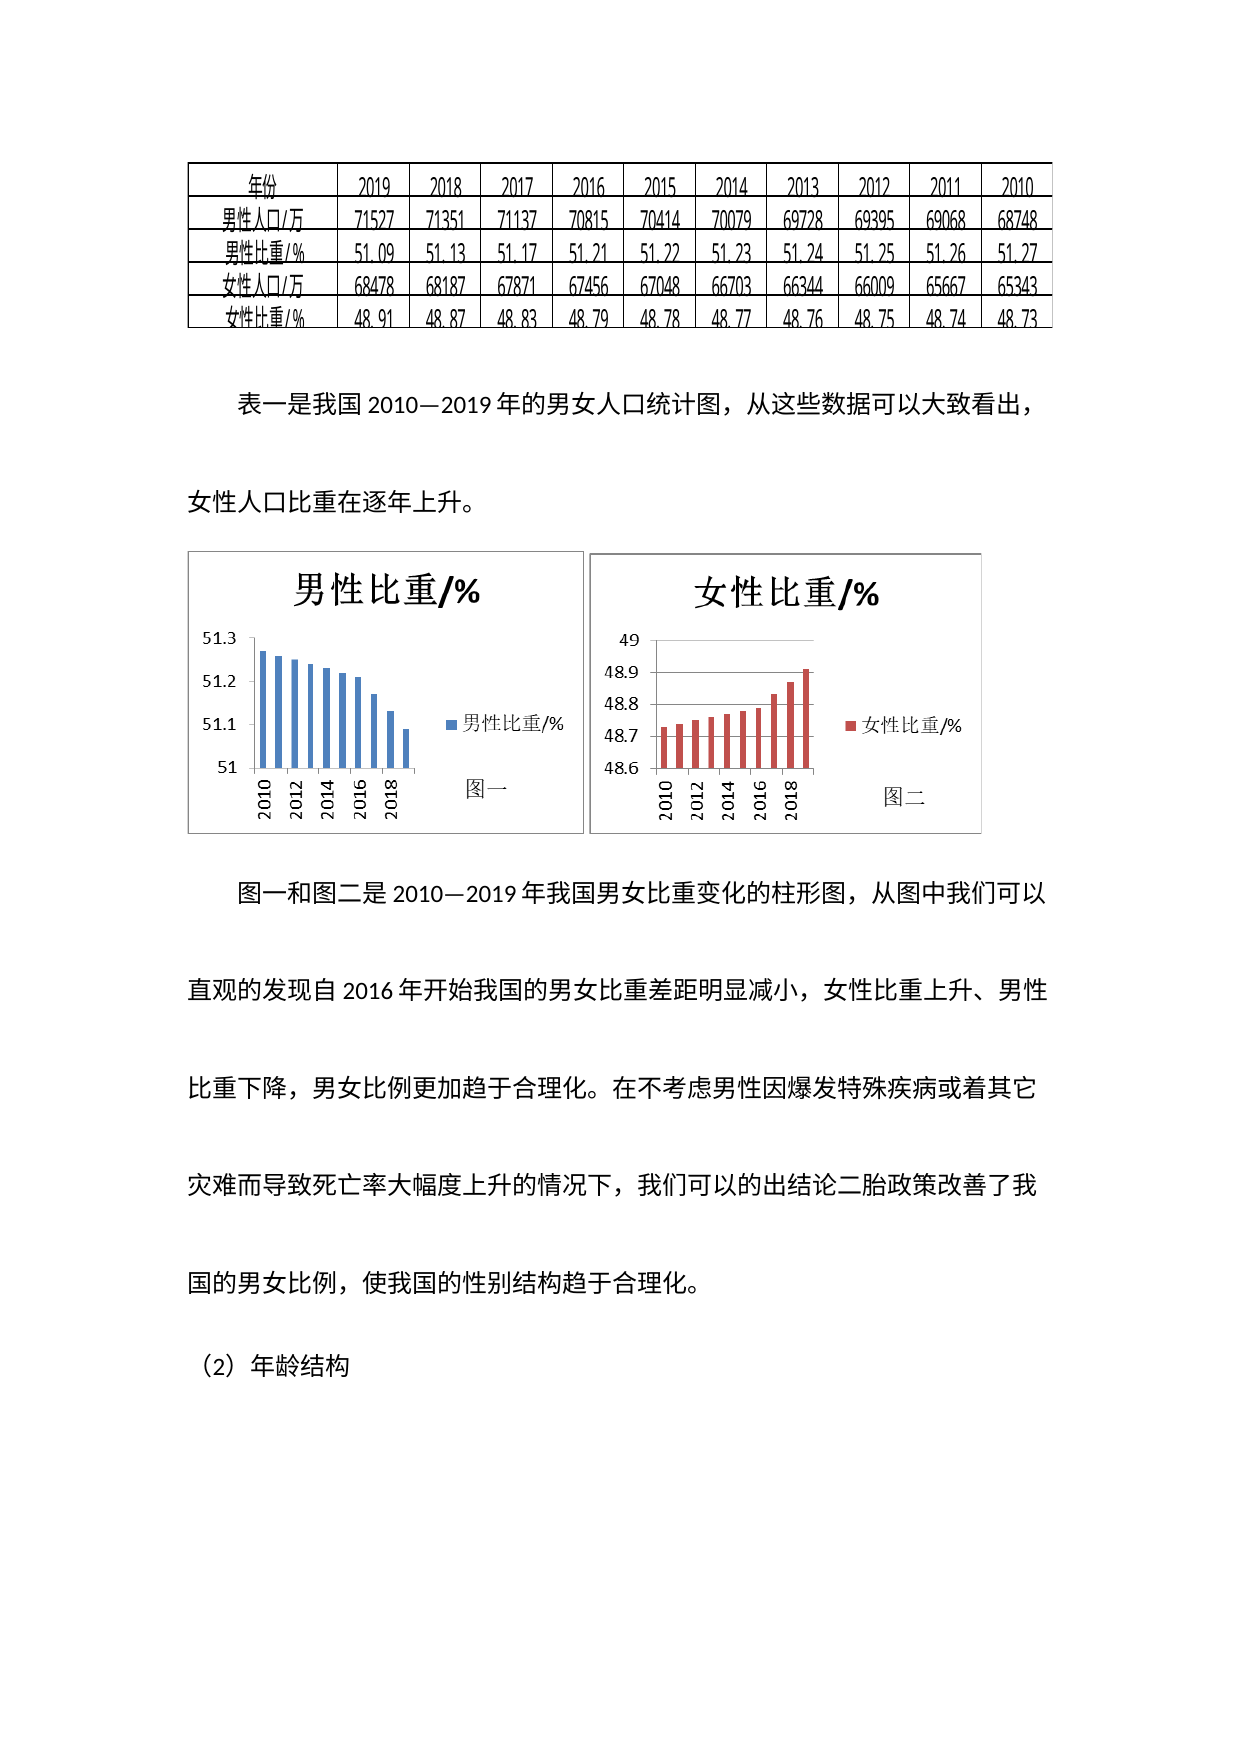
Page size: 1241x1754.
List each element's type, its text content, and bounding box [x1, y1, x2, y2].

picture [589, 553, 982, 834]
text 图一和图二是2010—2019年我国男女比重变化的柱形图，从图中我们可以直观的发现自2016年开始我国的男女比重差距明显减小，女性比重上升、男性比重下降，男女比例更加趋于合理化。在不考虑男性因爆发特殊疾病或着其它灾难而导致死亡率大幅度上升的情况下，我们可以的出结论二胎政策改善了我国的男女比例，使我国的性别结构趋于合理化。 [187, 859, 1053, 1314]
text （2）年龄结构 [187, 1332, 1053, 1397]
text 表一是我国2010—2019年的男女人口统计图，从这些数据可以大致看出，女性人口比重在逐年上升。 [187, 370, 1053, 533]
picture [187, 551, 584, 834]
